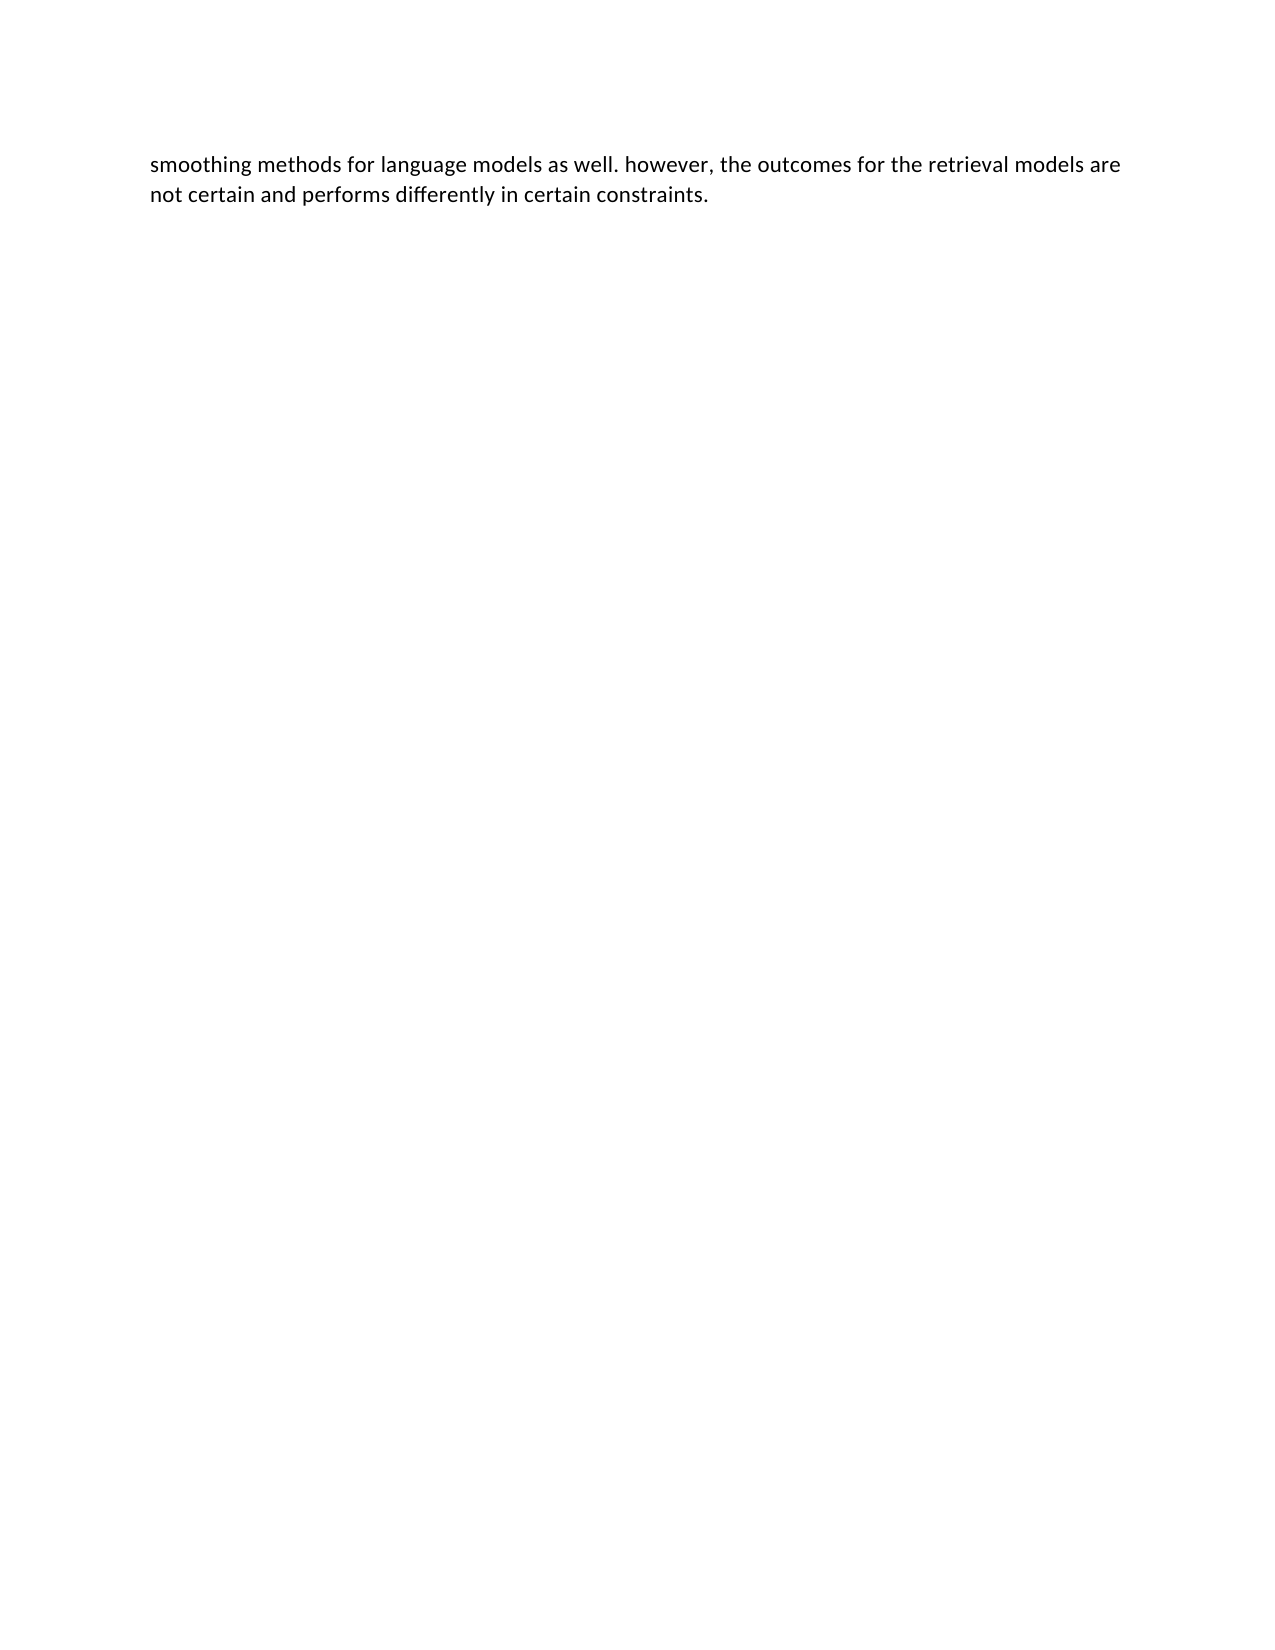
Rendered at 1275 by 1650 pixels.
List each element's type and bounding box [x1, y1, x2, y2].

text [150, 150, 1125, 208]
